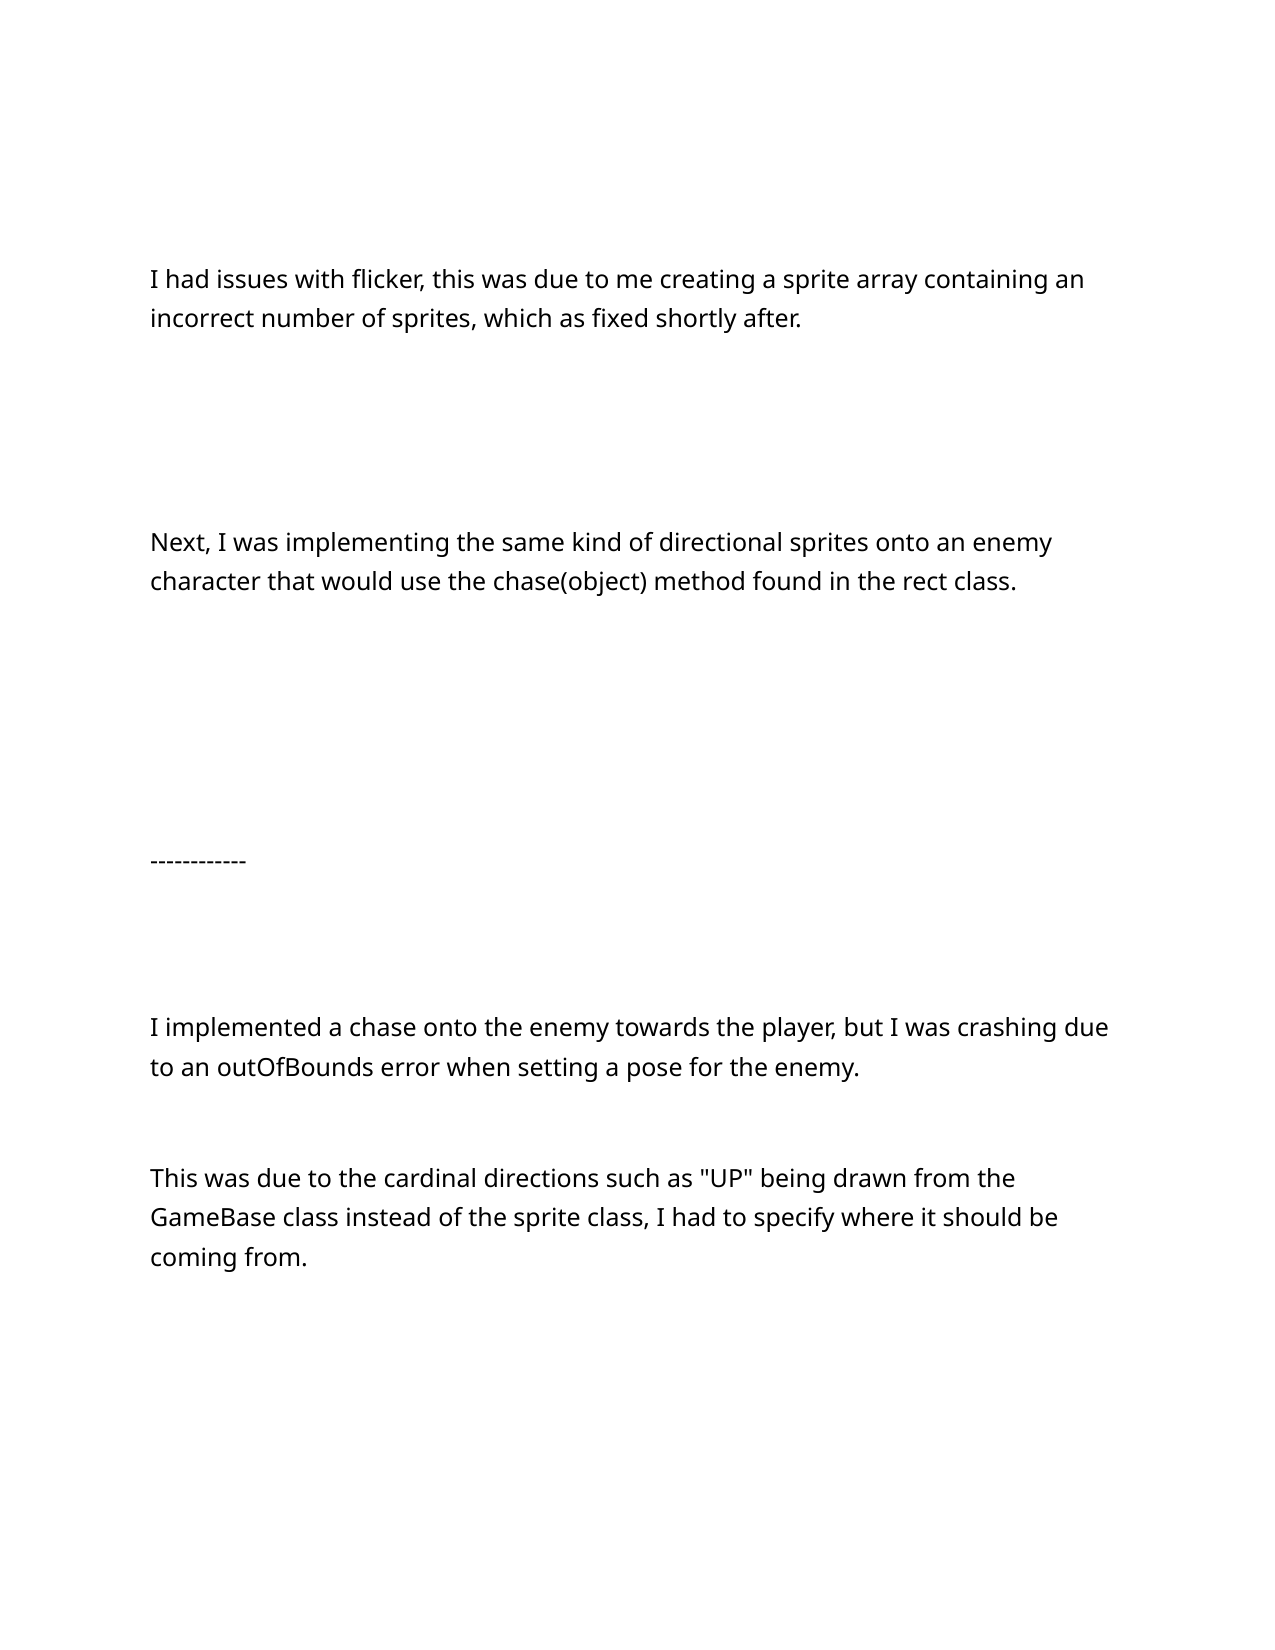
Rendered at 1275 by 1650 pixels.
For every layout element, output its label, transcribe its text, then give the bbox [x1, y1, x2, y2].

text I implemented a chase onto the enemy towards the player, but I was crashing due to an outOfBounds error when setting a pose for the enemy. [150, 1010, 1125, 1083]
text Next, I was implementing the same kind of directional sprites onto an enemy character that would use the chase(object) method found in the rect class. [150, 524, 1125, 597]
text This was due to the cardinal directions such as "UP" being drawn from the GameBase class instead of the sprite class, I had to specify where it should be coming from. [150, 1161, 1125, 1273]
text ------------ [150, 842, 1125, 877]
text I had issues with flicker, this was due to me creating a sprite array containing an incorrect number of sprites, which as fixed shortly after. [150, 262, 1125, 335]
